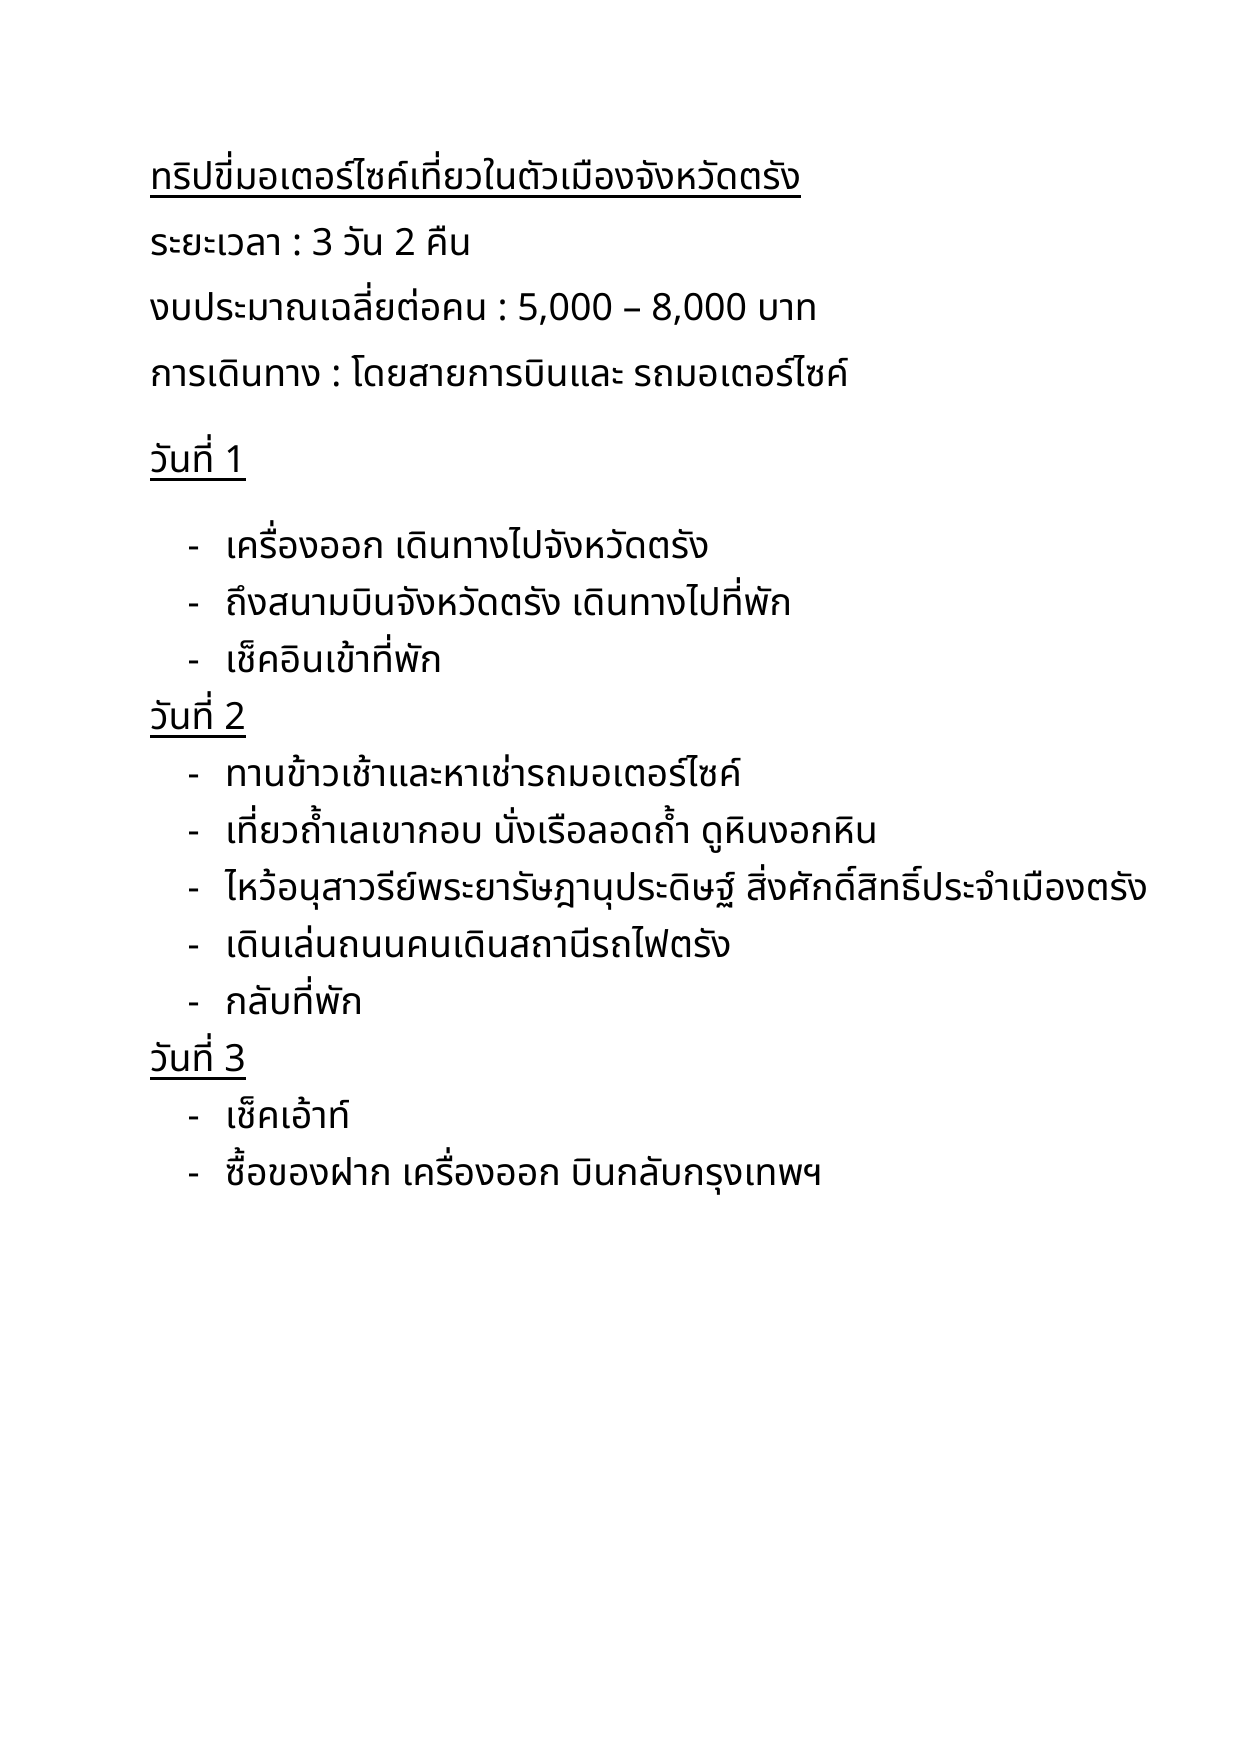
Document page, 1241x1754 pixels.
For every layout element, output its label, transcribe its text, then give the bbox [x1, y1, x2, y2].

list เช็คเอ้าท์ [187, 1088, 1184, 1145]
list ไหว้อนุสาวรีย์พระยารัษฎานุประดิษฐ์ สิ่งศักดิ์สิทธิ์ประจำเมืองตรัง [187, 861, 1184, 917]
list เช็คอินเข้าที่พัก [187, 633, 1184, 689]
list เครื่องออก เดินทางไปจังหวัดตรัง [187, 519, 1184, 576]
list ถึงสนามบินจังหวัดตรัง เดินทางไปที่พัก [187, 576, 1184, 633]
list เดินเล่นถนนคนเดินสถานีรถไฟตรัง [187, 917, 1184, 974]
text วันที่ 1 [150, 432, 1090, 489]
text วันที่ 2 [150, 689, 1184, 747]
list กลับที่พัก [187, 974, 1184, 1031]
list เที่ยวถ้ำเลเขากอบ นั่งเรือลอดถ้ำ ดูหินงอกหิน [187, 803, 1184, 861]
list ทานข้าวเช้าและหาเช่ารถมอเตอร์ไซค์ [187, 747, 1184, 803]
list ซื้อของฝาก เครื่องออก บินกลับกรุงเทพฯ [187, 1145, 1184, 1202]
text วันที่ 3 [150, 1031, 1184, 1088]
text ทริปขี่มอเตอร์ไซค์เที่ยวในตัวเมืองจังหวัดตรัง ระยะเวลา : 3 วัน 2 คืน งบประมาณเฉลี่ยต่อคน : 5,000 – 8,000 บาท การเดินทาง : โดยสายการบินและ รถมอเตอร์ไซค์ [150, 150, 1090, 403]
